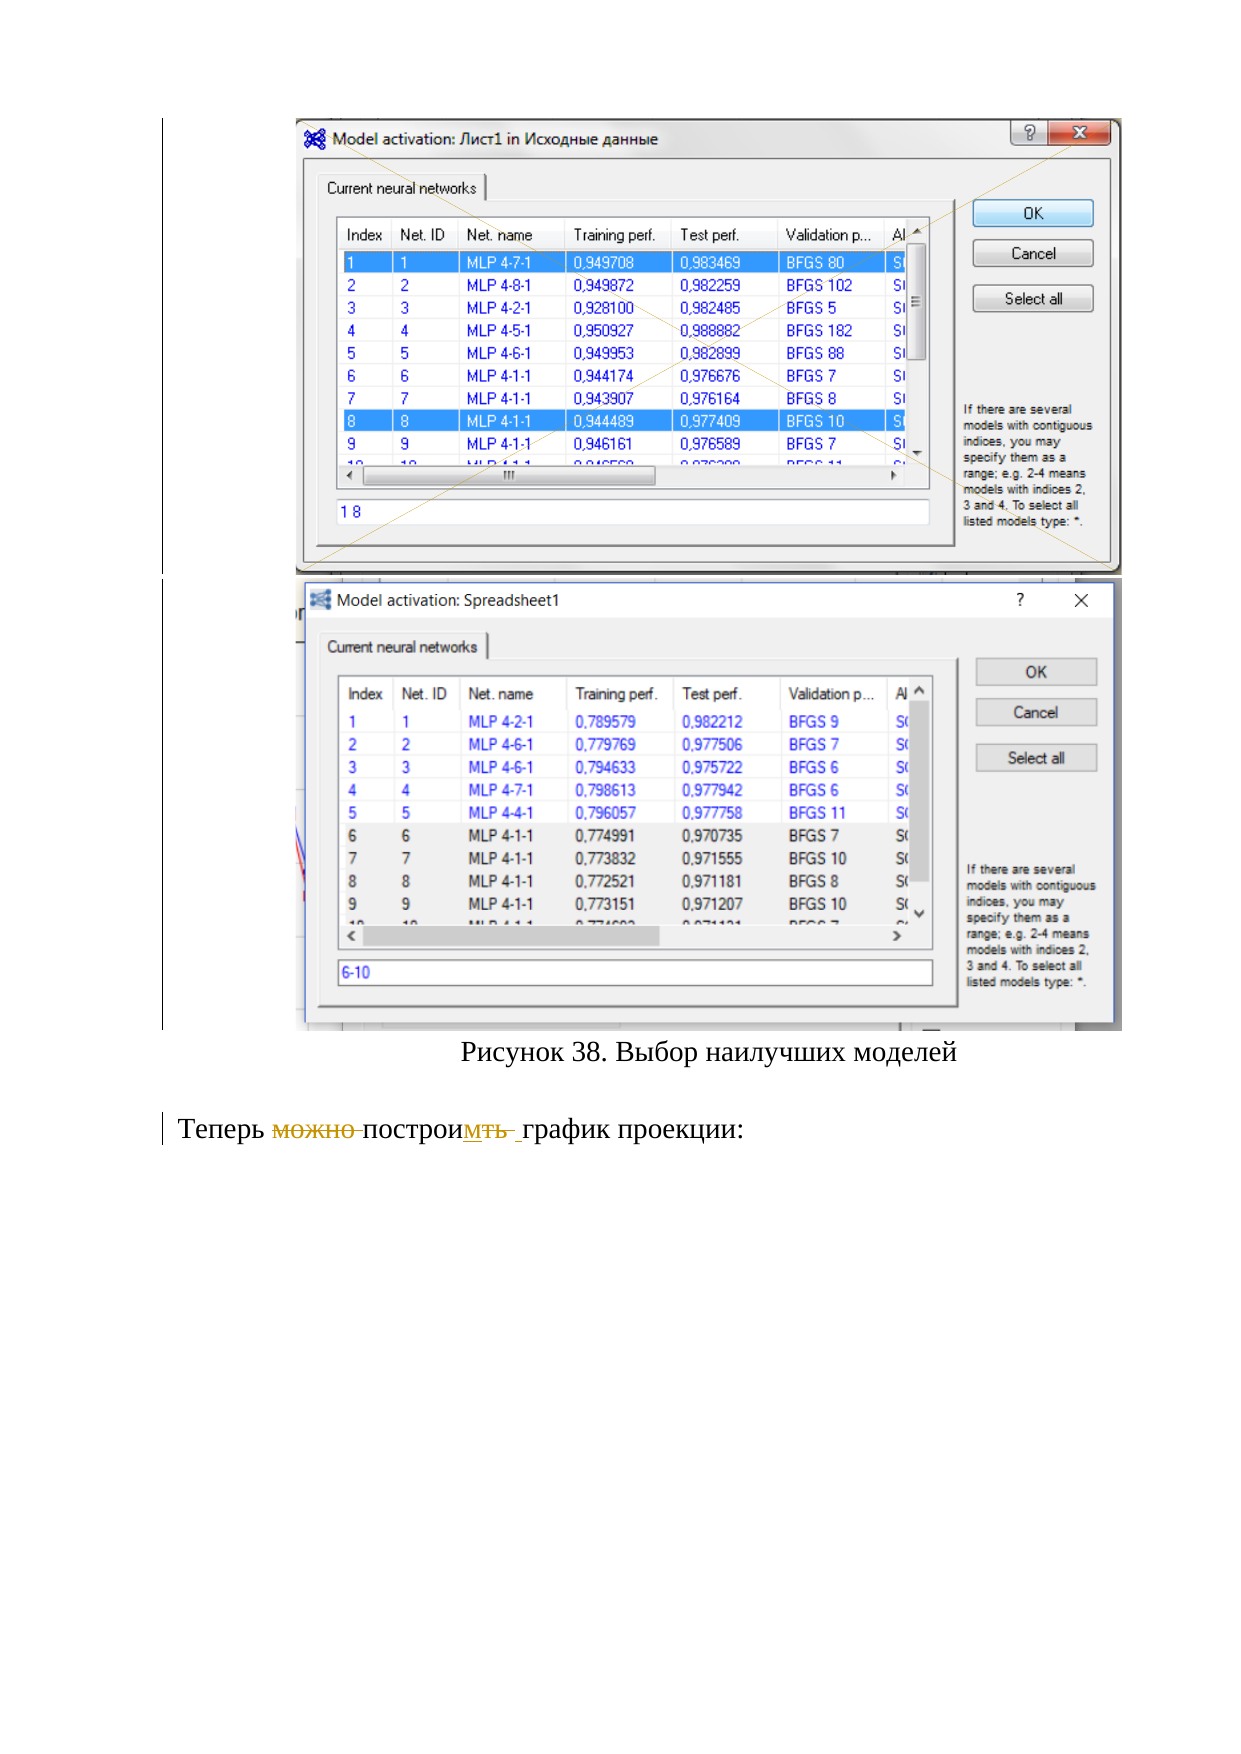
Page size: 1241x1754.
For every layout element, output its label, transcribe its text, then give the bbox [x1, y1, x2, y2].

picture [711, 119, 1122, 573]
picture [295, 578, 1122, 1031]
picture [295, 119, 707, 574]
picture [298, 118, 1119, 345]
picture [297, 347, 1120, 575]
text Теперь построиграфик проекции: [177, 1112, 1152, 1145]
text Рисунок 38. Выбор наилучших моделей [177, 1034, 1152, 1068]
